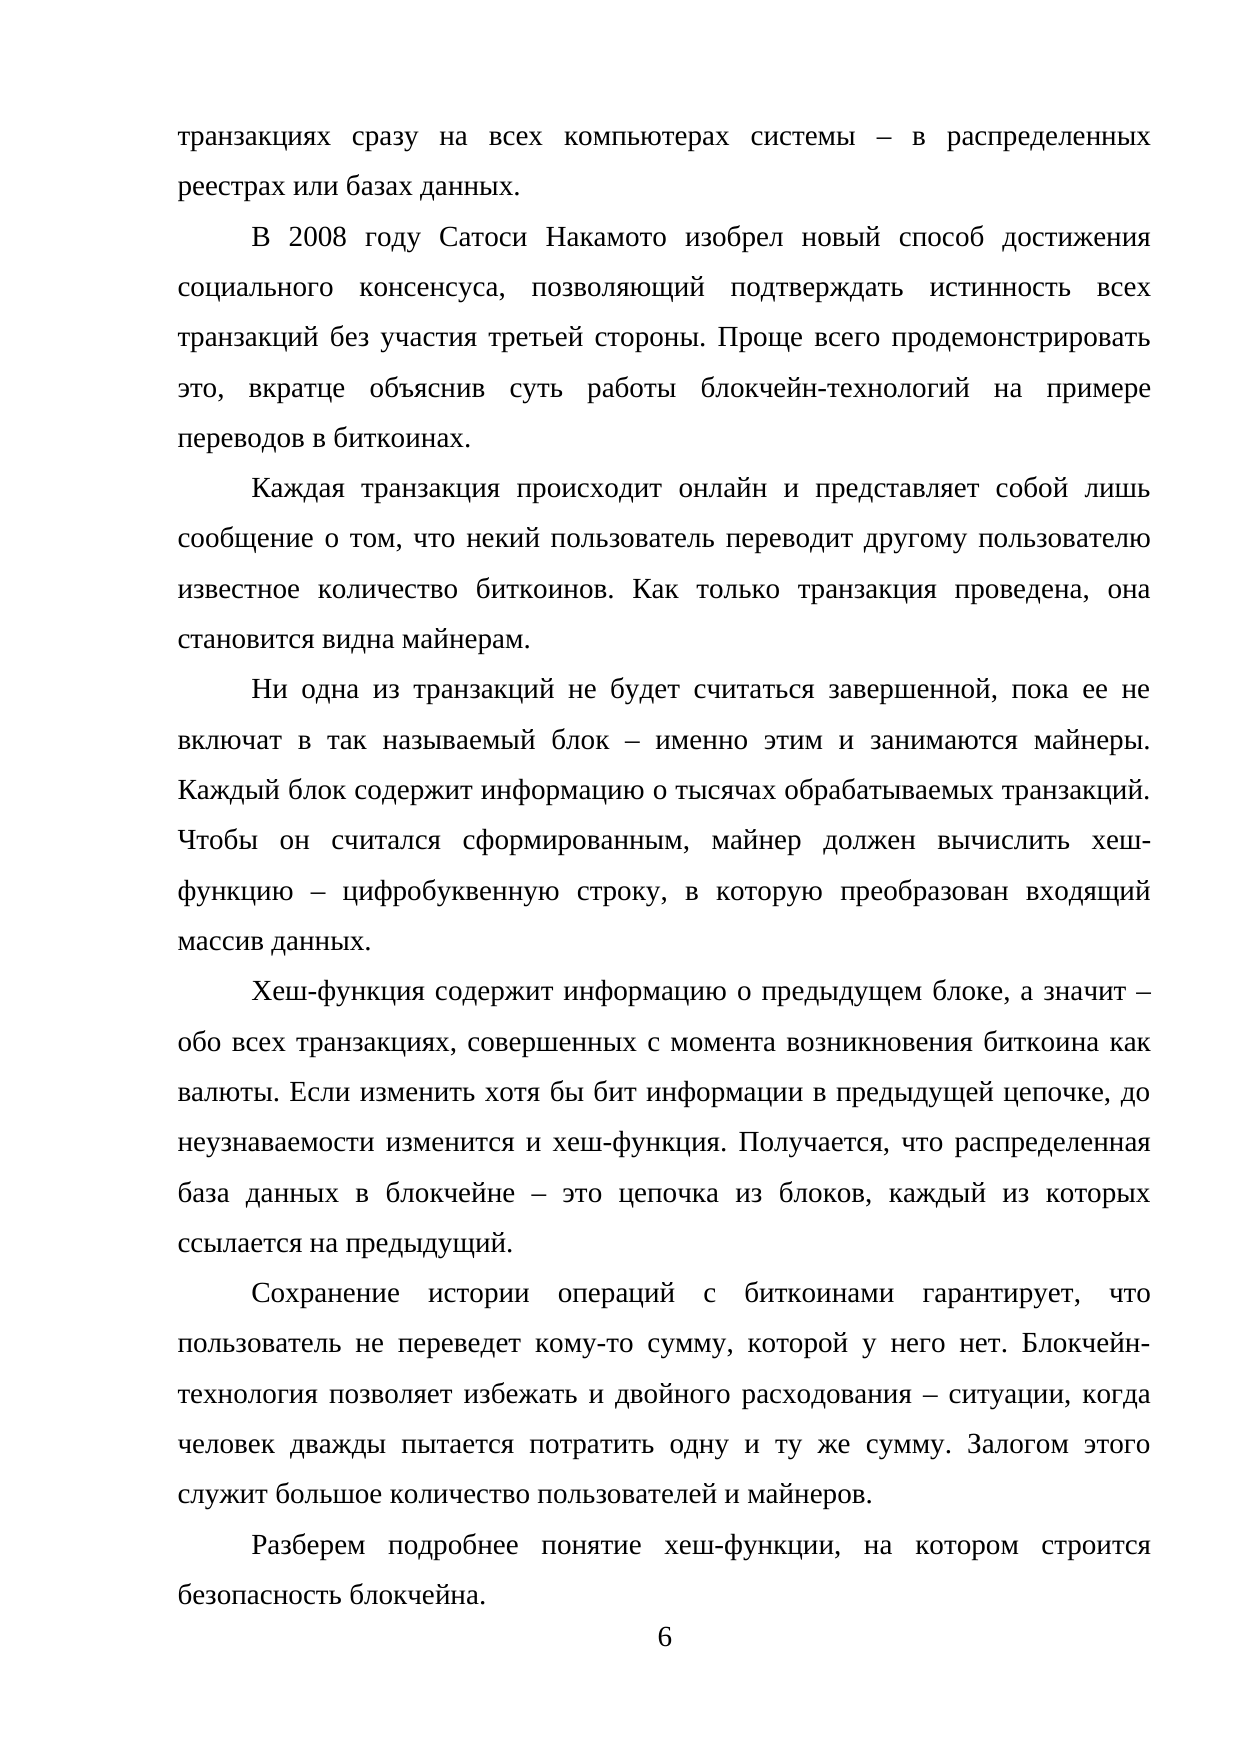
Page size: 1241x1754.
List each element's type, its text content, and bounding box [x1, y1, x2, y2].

text Разберем подробнее понятие хеш-функции, на котором строится безопасность блокчейна. [177, 1527, 1152, 1611]
text Каждая транзакция происходит онлайн и представляет собой лишь сообщение о том, что некий пользователь переводит другому пользователю известное количество биткоинов. Как только транзакция проведена, она становится видна майнерам. [177, 470, 1152, 655]
text Хеш-функция содержит информацию о предыдущем блоке, а значит – обо всех транзакциях, совершенных с момента возникновения биткоина как валюты. Если изменить хотя бы бит информации в предыдущей цепочке, до неузнаваемости изменится и хеш-функция. Получается, что распределенная база данных в блокчейне – это цепочка из блоков, каждый из которых ссылается на предыдущий. [177, 973, 1152, 1258]
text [177, 118, 1152, 202]
text В 2008 году Сатоси Накамото изобрел новый способ достижения социального консенсуса, позволяющий подтверждать истинность всех транзакций без участия третьей стороны. Проще всего продемонстрировать это, вкратце объяснив суть работы блокчейн-технологий на примере переводов в биткоинах. [177, 219, 1152, 453]
text Ни одна из транзакций не будет считаться завершенной, пока ее не включат в так называемый блок – именно этим и занимаются майнеры. Каждый блок содержит информацию о тысячах обрабатываемых транзакций. Чтобы он считался сформированным, майнер должен вычислить хеш-функцию – цифробуквенную строку, в которую преобразован входящий массив данных. [177, 672, 1152, 957]
text Сохранение истории операций с биткоинами гарантирует, что пользователь не переведет кому-то сумму, которой у него нет. Блокчейн-технология позволяет избежать и двойного расходования – ситуации, когда человек дважды пытается потратить одну и ту же сумму. Залогом этого служит большое количество пользователей и майнеров. [177, 1275, 1152, 1510]
